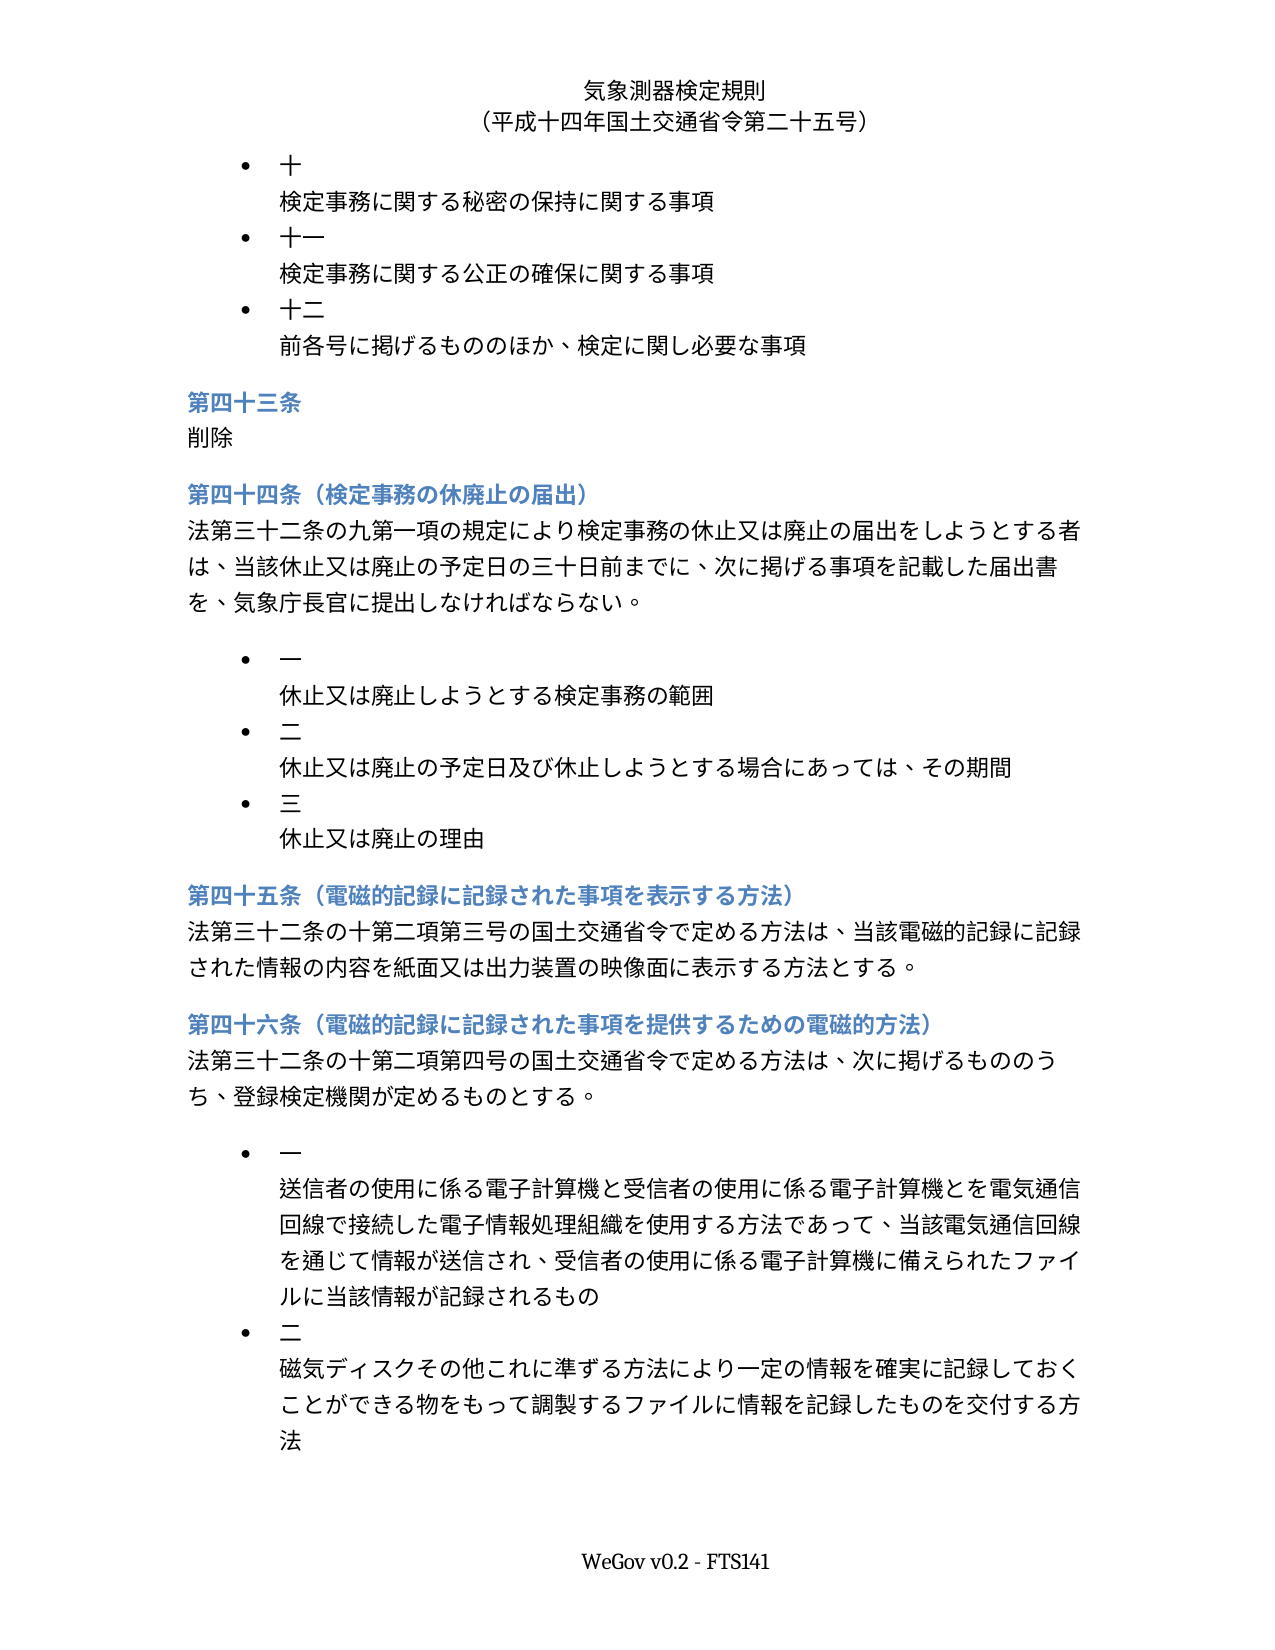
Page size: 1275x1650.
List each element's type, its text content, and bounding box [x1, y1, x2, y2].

text 法第三十二条の十第二項第三号の国土交通省令で定める方法は、当該電磁的記録に記録された情報の内容を紙面又は出力装置の映像面に表示する方法とする。 [187, 916, 1087, 983]
text 法第三十二条の十第二項第四号の国土交通省令で定める方法は、次に掲げるもののうち、登録検定機関が定めるものとする。 [187, 1045, 1087, 1112]
subtitle 第四十四条（検定事務の休廃止の届出） [187, 479, 1087, 510]
list 一 休止又は廃止しようとする検定事務の範囲 [242, 644, 1087, 711]
list 二 磁気ディスクその他これに準ずる方法により一定の情報を確実に記録しておくことができる物をもって調製するファイルに情報を記録したものを交付する方法 [242, 1317, 1087, 1456]
list 一 送信者の使用に係る電子計算機と受信者の使用に係る電子計算機とを電気通信回線で接続した電子情報処理組織を使用する方法であって、当該電気通信回線を通じて情報が送信され、受信者の使用に係る電子計算機に備えられたファイルに当該情報が記録されるもの [242, 1137, 1087, 1312]
list 十 検定事務に関する秘密の保持に関する事項 [242, 150, 1087, 217]
list 二 休止又は廃止の予定日及び休止しようとする場合にあっては、その期間 [242, 716, 1087, 783]
subtitle 第四十五条（電磁的記録に記録された事項を表示する方法） [187, 880, 1087, 911]
subtitle 第四十三条 [187, 386, 1087, 418]
text 法第三十二条の九第一項の規定により検定事務の休止又は廃止の届出をしようとする者は、当該休止又は廃止の予定日の三十日前までに、次に掲げる事項を記載した届出書を、気象庁長官に提出しなければならない。 [187, 515, 1087, 618]
subtitle 第四十六条（電磁的記録に記録された事項を提供するための電磁的方法） [187, 1009, 1087, 1040]
list 三 休止又は廃止の理由 [242, 787, 1087, 855]
list 十二 前各号に掲げるもののほか、検定に関し必要な事項 [242, 294, 1087, 361]
text 削除 [187, 422, 1087, 454]
list 十一 検定事務に関する公正の確保に関する事項 [242, 222, 1087, 289]
